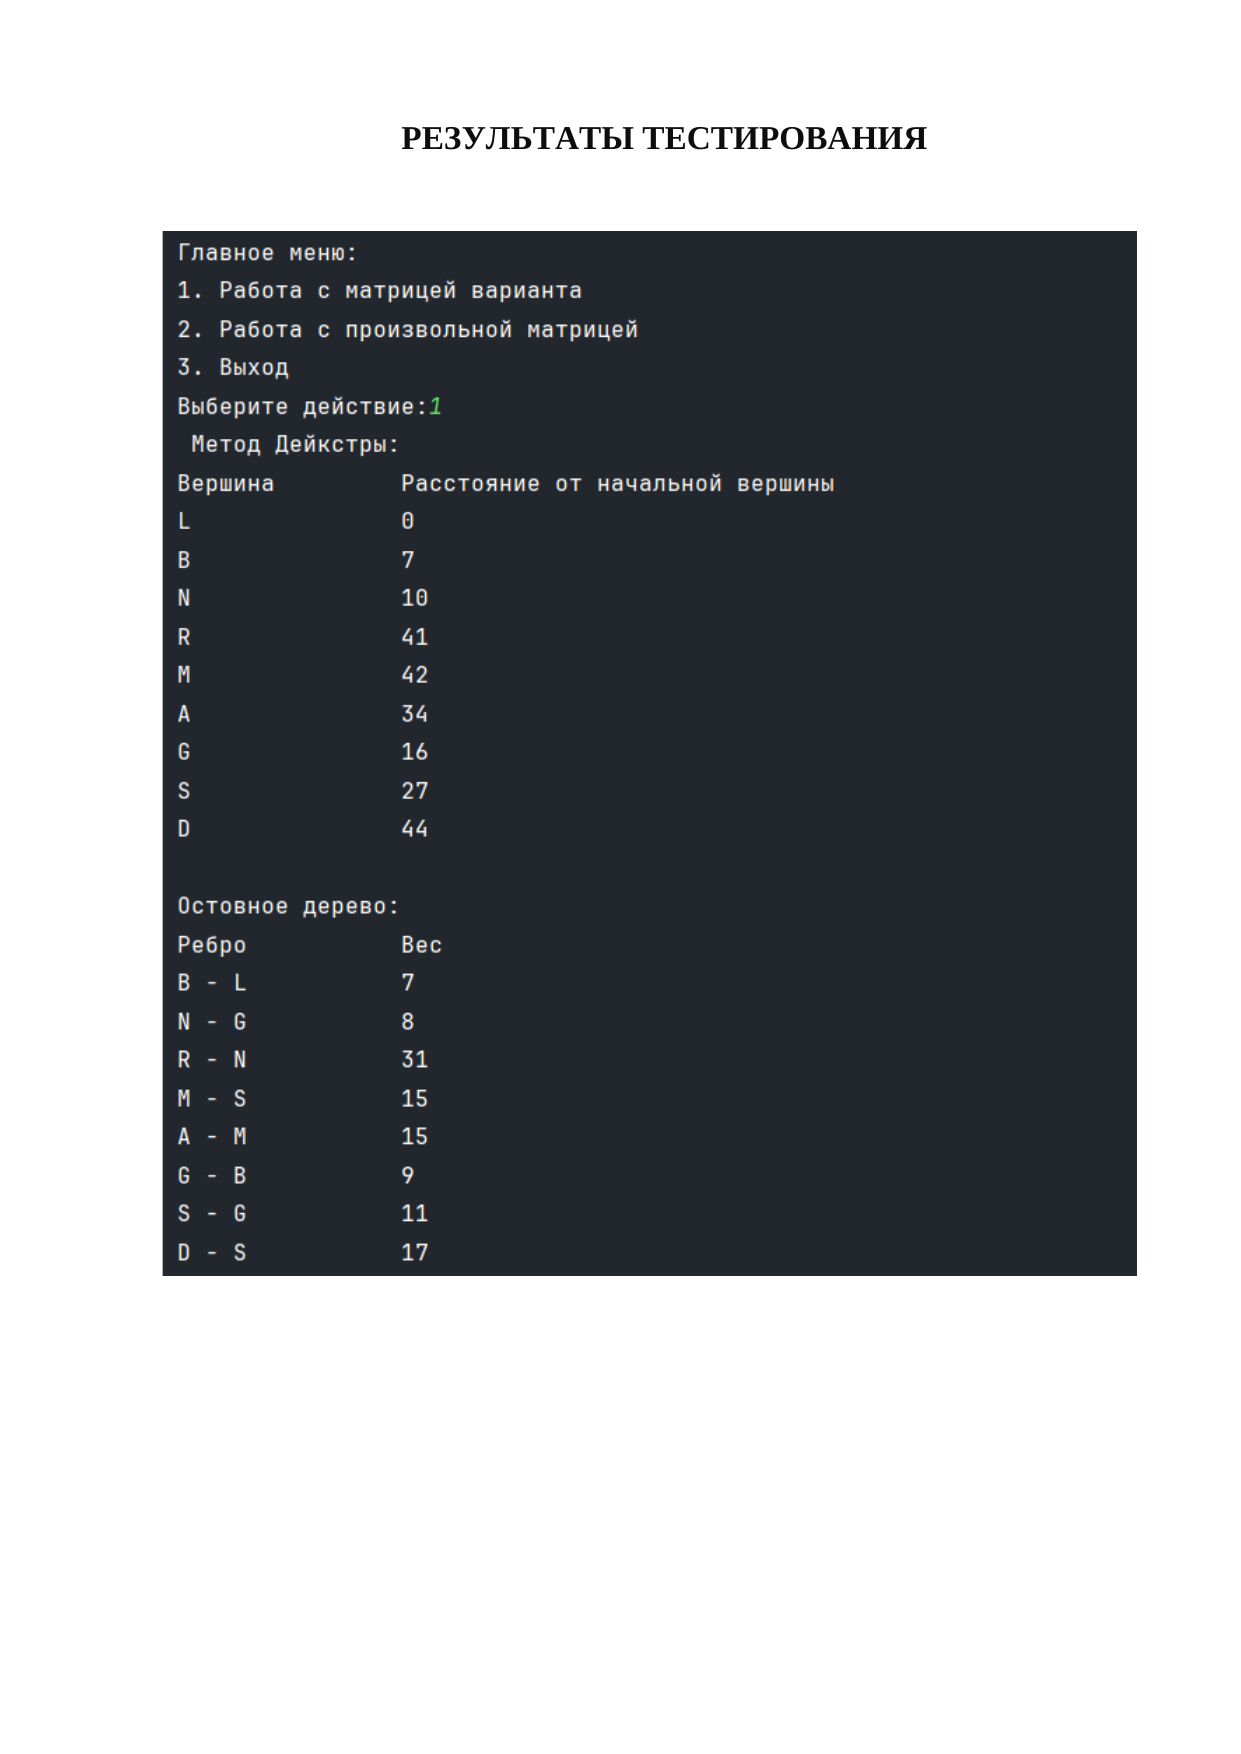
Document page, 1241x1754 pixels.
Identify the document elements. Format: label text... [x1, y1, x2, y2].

subtitle РЕЗУЛЬТАТЫ ТЕСТИРОВАНИЯ [177, 118, 1152, 156]
picture [162, 231, 1137, 1276]
